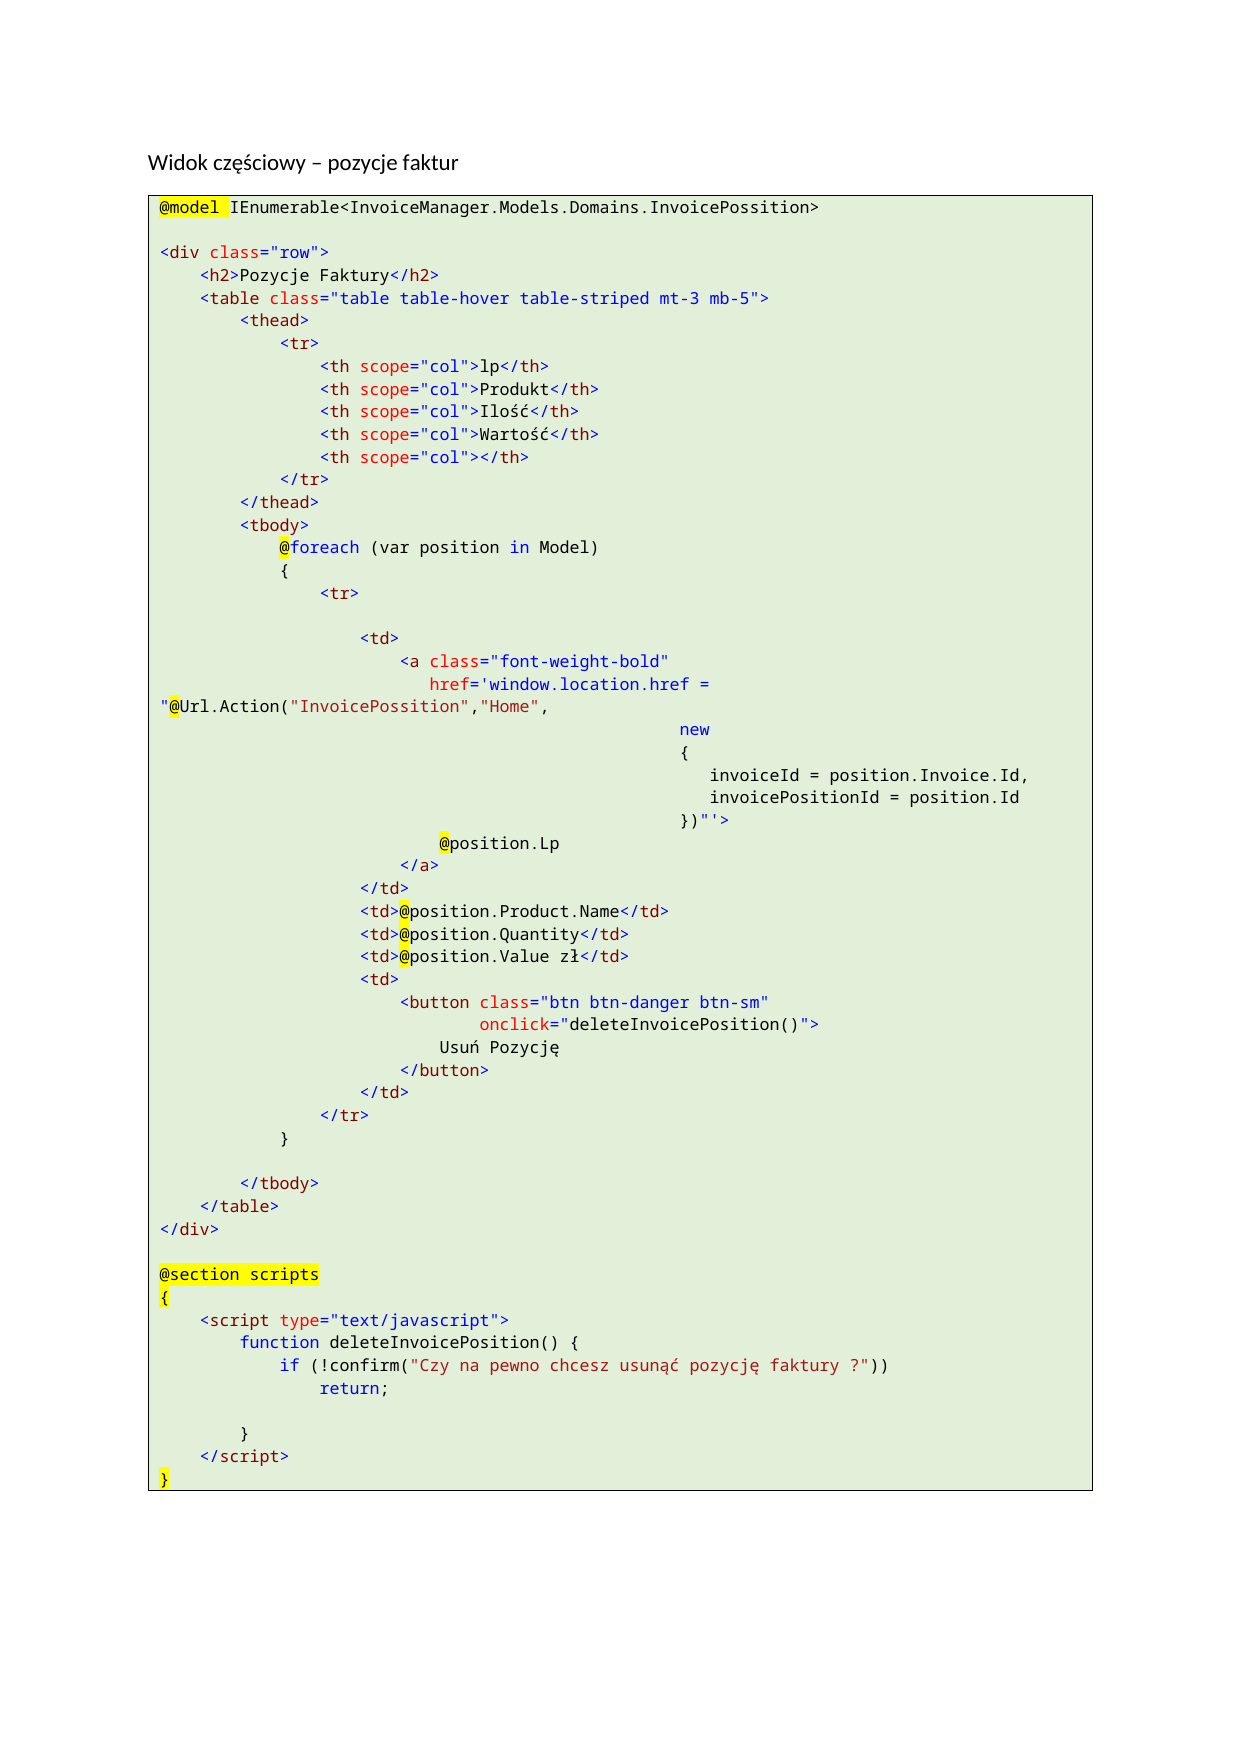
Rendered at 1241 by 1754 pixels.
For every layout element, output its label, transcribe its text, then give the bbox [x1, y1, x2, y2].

text Widok częściowy – pozycje faktur [148, 148, 1093, 176]
table_header @model IEnumerable<InvoiceManager.Models.Domains.InvoicePossition> <div class="row"> <h2>Pozycje Faktury</h2> <table class="table table-hover table-striped mt-3 mb-5"> <thead> <tr> <th scope="col">lp</th> <th scope="col">Produkt</th> <th scope="col">Ilość</th> <th scope="col">Wartość</th> <th scope="col"></th> </tr> </thead> <tbody> @foreach (var position in Model) { <tr> <td> <a class="font-weight-bold" href='window.location.href = "@Url.Action("InvoicePossition","Home", new { invoiceId = position.Invoice.Id, invoicePositionId = position.Id })"'> @position.Lp </a> </td> <td>@position.Product.Name</td> <td>@position.Quantity</td> <td>@position.Value zł</td> <td> <button class="btn btn-danger btn-sm" onclick="deleteInvoicePosition()"> Usuń Pozycję </button> </td> </tr> } </tbody> </table> </div> @section scripts { <script type="text/javascript"> function deleteInvoicePosition() { if (!confirm("Czy na pewno chcesz usunąć pozycję faktury ?")) return; } </script> } [149, 196, 1092, 1490]
